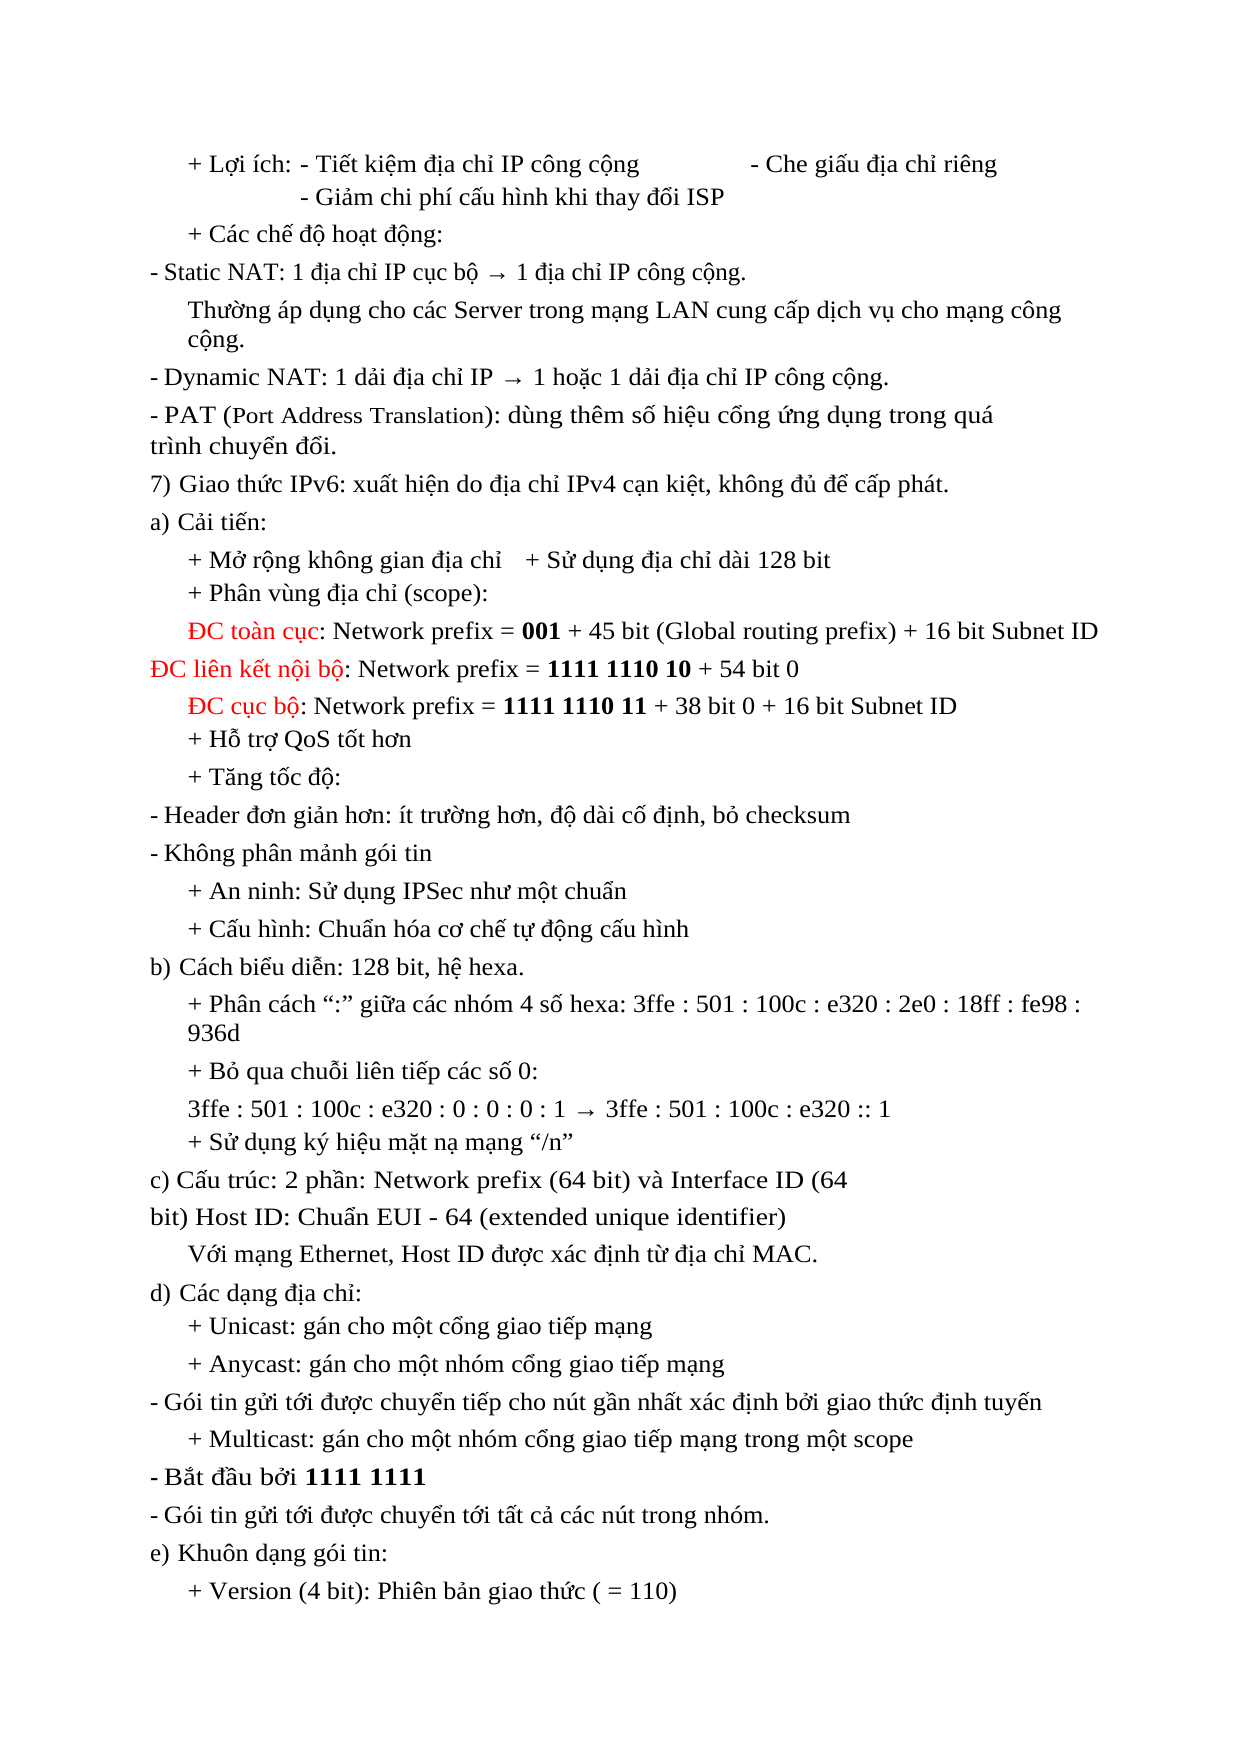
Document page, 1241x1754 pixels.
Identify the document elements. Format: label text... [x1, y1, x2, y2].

list Các dạng địa chỉ: [150, 1278, 1121, 1307]
text 3ffe : 501 : 100c : e320 : 0 : 0 : 0 : 1 → 3ffe : 501 : 100c : e320 :: 1 [187, 1094, 1121, 1123]
list Cấu trúc: 2 phần: Network prefix (64 bit) và Interface ID (64 bit) Host ID: Chuẩn EUI - 64 (extended unique identifier) [150, 1165, 861, 1231]
text Với mạng Ethernet, Host ID được xác định từ địa chỉ MAC. [187, 1240, 1121, 1269]
list Gói tin gửi tới được chuyển tới tất cả các nút trong nhóm. [150, 1500, 1121, 1529]
list Cách biểu diễn: 128 bit, hệ hexa. [150, 952, 1121, 981]
text ĐC cục bộ: Network prefix = 1111 1110 11 + 38 bit 0 + 16 bit Subnet ID [187, 691, 1121, 720]
list Gói tin gửi tới được chuyển tiếp cho nút gần nhất xác định bởi giao thức định tuyến [150, 1387, 1121, 1416]
text + Bỏ qua chuỗi liên tiếp các số 0: [187, 1056, 1121, 1085]
text + Anycast: gán cho một nhóm cổng giao tiếp mạng [187, 1349, 1121, 1377]
list Dynamic NAT: 1 dải địa chỉ IP → 1 hoặc 1 dải địa chỉ IP công cộng. [150, 362, 1121, 391]
list Cải tiến: [150, 507, 1121, 536]
text + Hỗ trợ QoS tốt hơn [187, 724, 1121, 753]
list Static NAT: 1 địa chỉ IP cục bộ → 1 địa chỉ IP công cộng. [150, 257, 1121, 286]
text + Tăng tốc độ: [187, 762, 1121, 791]
text + Mở rộng không gian địa chỉ + Sử dụng địa chỉ dài 128 bit [187, 545, 1121, 574]
text + Unicast: gán cho một cổng giao tiếp mạng [187, 1311, 1121, 1340]
list Bắt đầu bởi 1111 1111 [150, 1462, 1121, 1491]
text Thường áp dụng cho các Server trong mạng LAN cung cấp dịch vụ cho mạng công cộng. [187, 295, 1121, 353]
list PAT (Port Address Translation): dùng thêm số hiệu cổng ứng dụng trong quá trình chuyển đổi. [150, 400, 1019, 460]
text + Version (4 bit): Phiên bản giao thức ( = 110) [187, 1576, 1121, 1605]
list Header đơn giản hơn: ít trường hơn, độ dài cố định, bỏ checksum [150, 800, 1121, 829]
text + Multicast: gán cho một nhóm cổng giao tiếp mạng trong một scope [187, 1424, 1121, 1453]
text ĐC liên kết nội bộ: Network prefix = 1111 1110 10 + 54 bit 0 [150, 654, 1121, 682]
text + Các chế độ hoạt động: [187, 219, 1121, 248]
list Không phân mảnh gói tin [150, 838, 1121, 867]
text + Phân cách “:” giữa các nhóm 4 số hexa: 3ffe : 501 : 100c : e320 : 2e0 : 18ff : fe98 : 936d [187, 989, 1121, 1047]
text + Phân vùng địa chỉ (scope): [187, 578, 1121, 607]
text + An ninh: Sử dụng IPSec như một chuẩn [187, 876, 1121, 905]
text ĐC toàn cục: Network prefix = 001 + 45 bit (Global routing prefix) + 16 bit Subnet ID [187, 616, 1121, 644]
text - Giảm chi phí cấu hình khi thay đổi ISP [300, 182, 1121, 211]
text + Cấu hình: Chuẩn hóa cơ chế tự động cấu hình [187, 914, 1121, 942]
text + Lợi ích: - Tiết kiệm địa chỉ IP công cộng - Che giấu địa chỉ riêng [187, 149, 1121, 177]
list Khuôn dạng gói tin: [150, 1538, 1121, 1567]
text + Sử dụng ký hiệu mặt nạ mạng “/n” [187, 1127, 1121, 1156]
list Giao thức IPv6: xuất hiện do địa chỉ IPv4 cạn kiệt, không đủ để cấp phát. [150, 469, 1121, 498]
